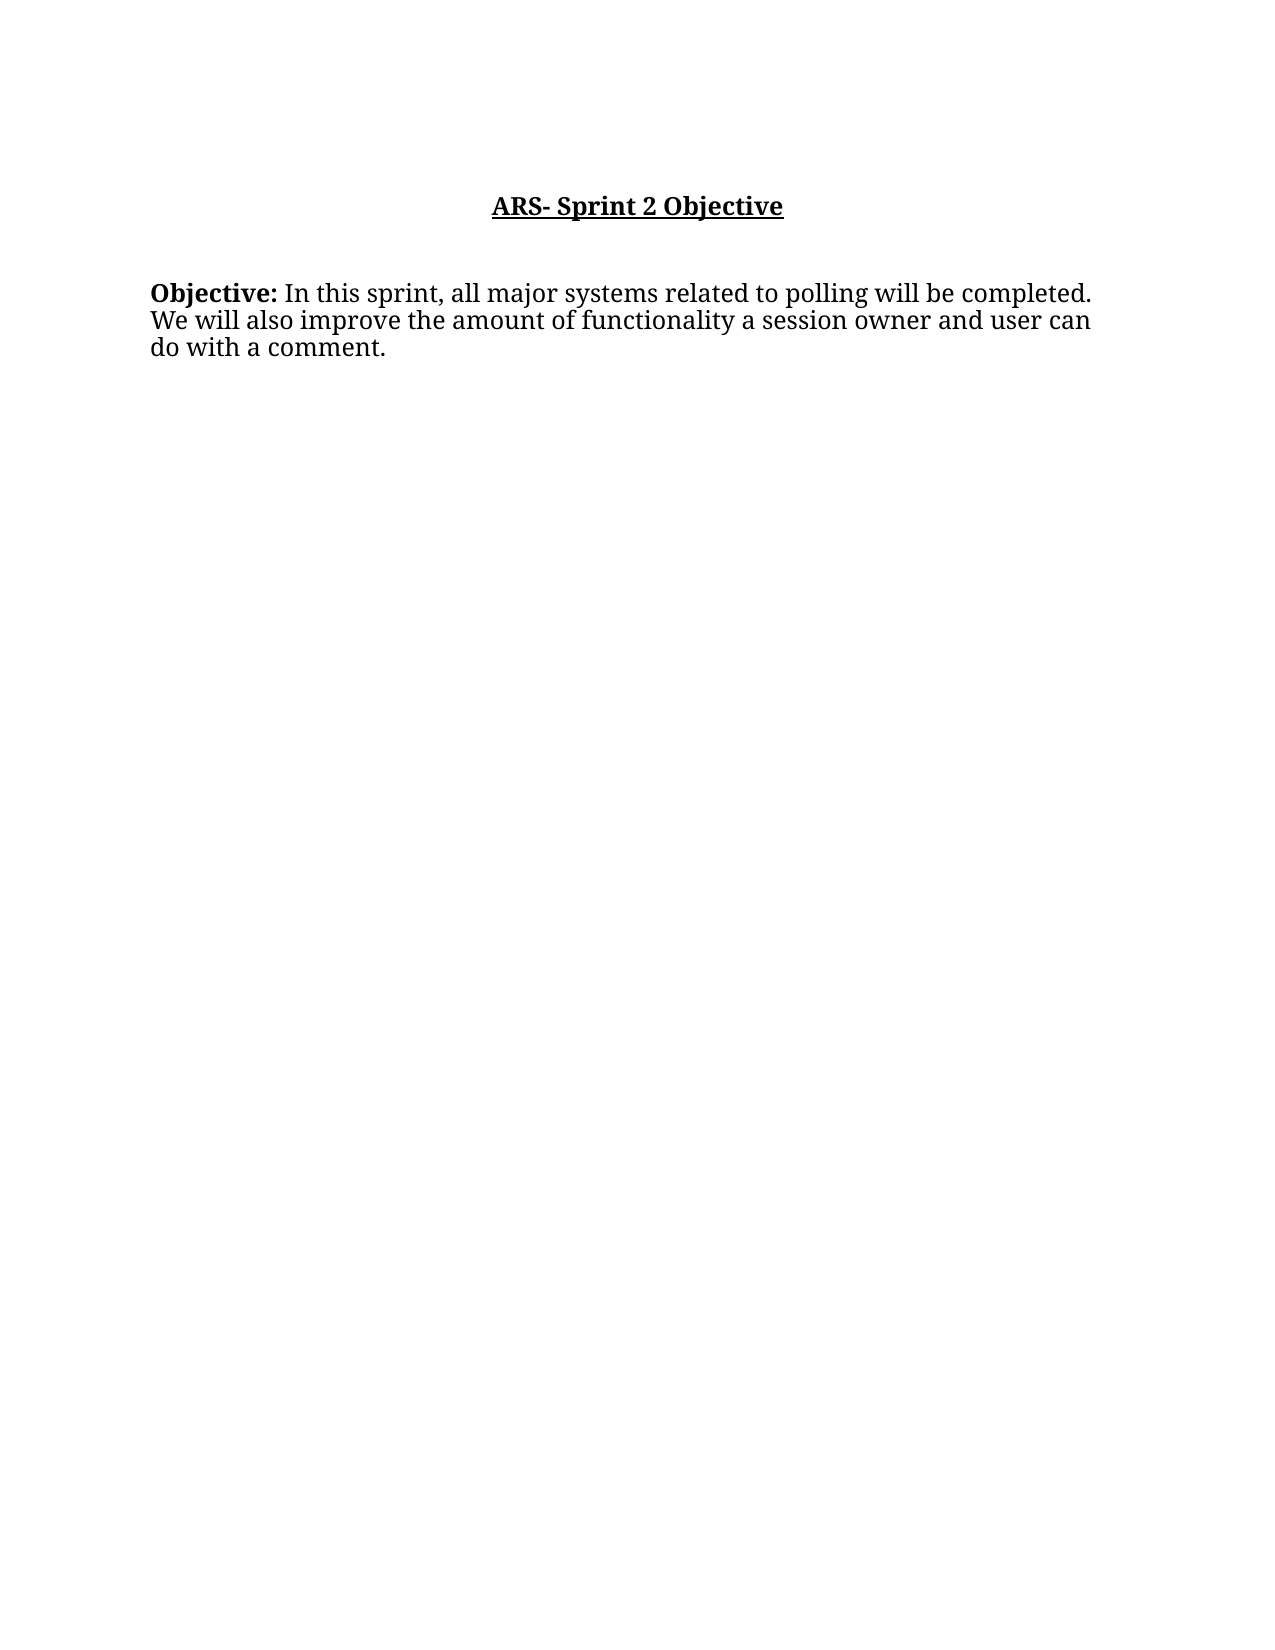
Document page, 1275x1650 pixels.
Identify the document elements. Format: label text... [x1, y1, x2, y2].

text Objective: In this sprint, all major systems related to polling will be completed. We will also improve the amount of functionality a session owner and user can do with a comment. [150, 281, 1125, 362]
text ARS- Sprint 2 Objective [150, 194, 1125, 221]
